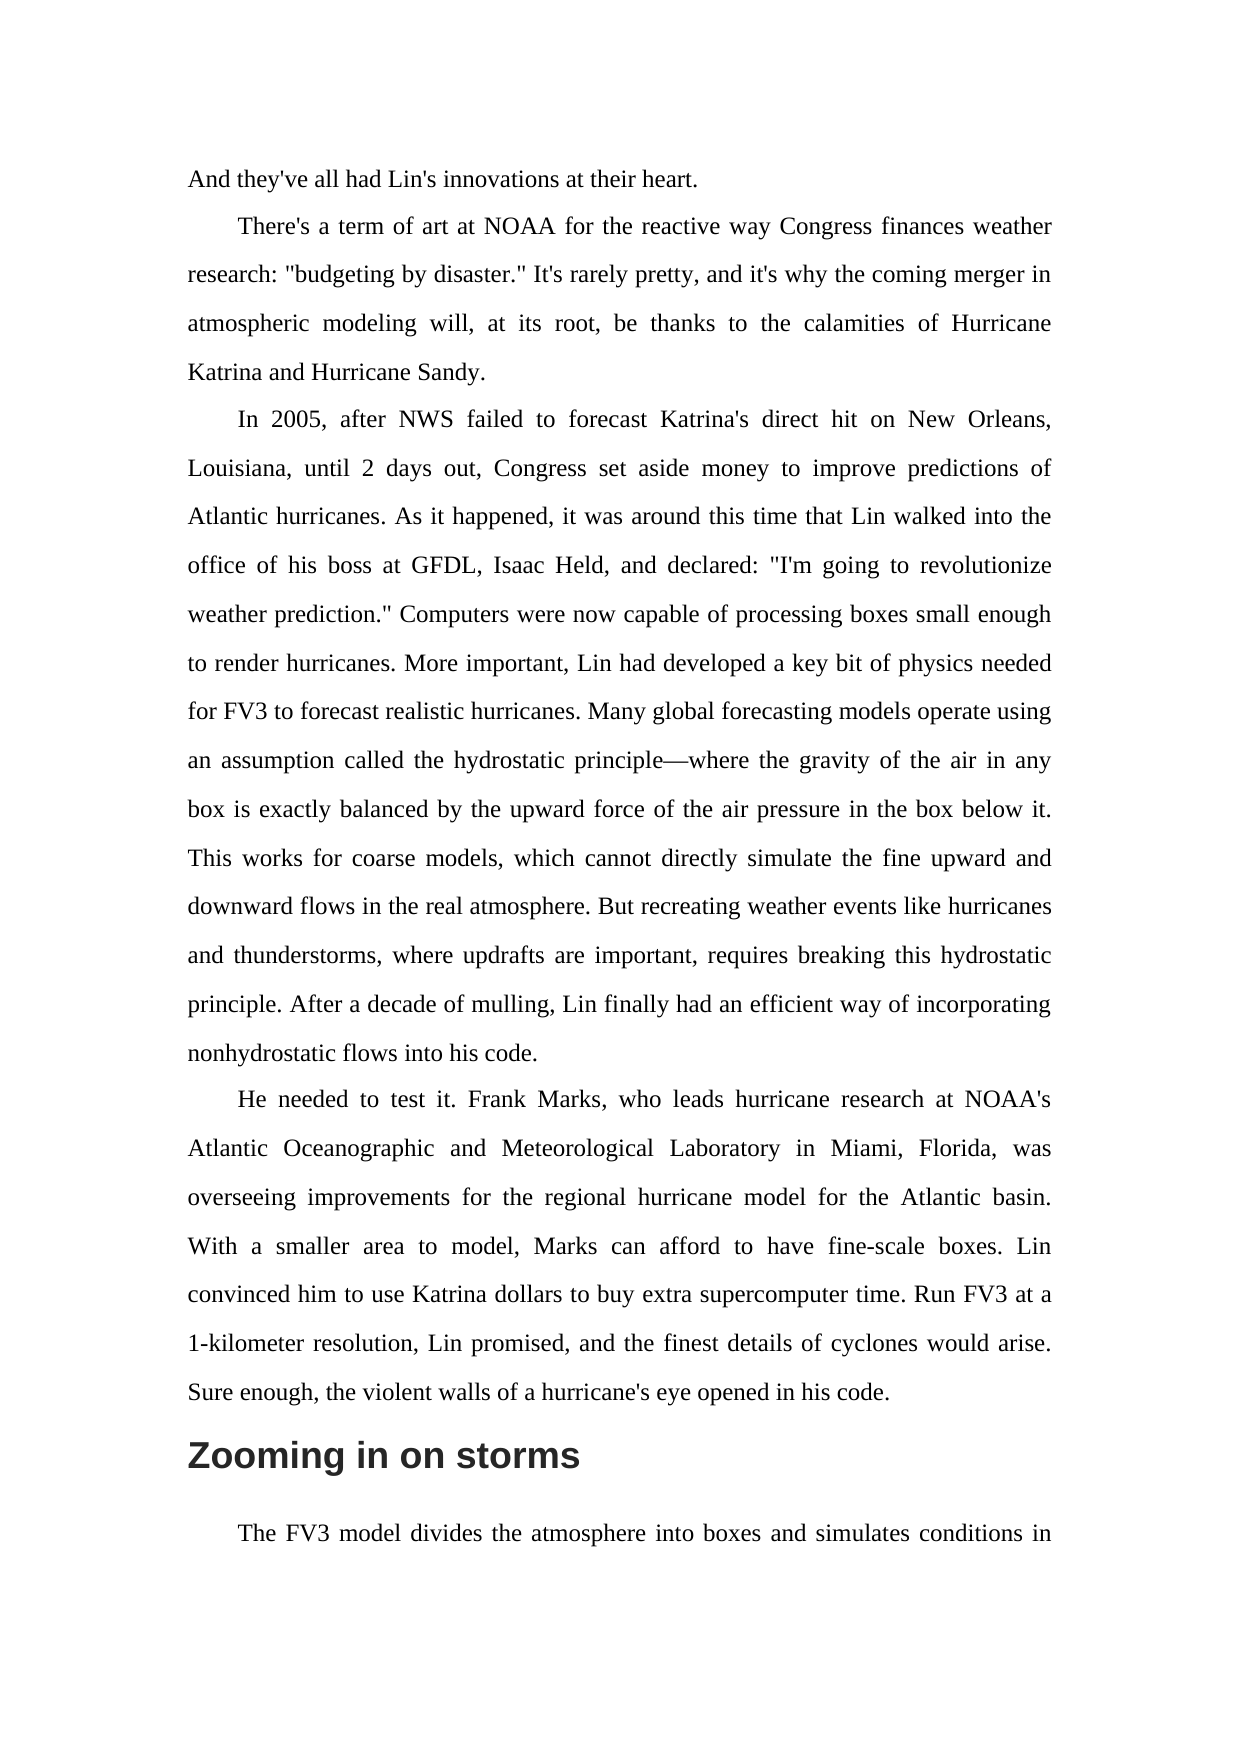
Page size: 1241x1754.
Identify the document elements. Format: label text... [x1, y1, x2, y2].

text There's a term of art at NOAA for the reactive way Congress finances weather research: "budgeting by disaster." It's rarely pretty, and it's why the coming merger in atmospheric modeling will, at its root, be thanks to the calamities of Hurricane Katrina and Hurricane Sandy. [187, 209, 1053, 388]
text In 2005, after NWS failed to forecast Katrina's direct hit on New Orleans, Louisiana, until 2 days out, Congress set aside money to improve predictions of Atlantic hurricanes. As it happened, it was around this time that Lin walked into the office of his boss at GFDL, Isaac Held, and declared: "I'm going to revolutionize weather prediction." Computers were now capable of processing boxes small enough to render hurricanes. More important, Lin had developed a key bit of physics needed for FV3 to forecast realistic hurricanes. Many global forecasting models operate using an assumption called the hydrostatic principle—where the gravity of the air in any box is exactly balanced by the upward force of the air pressure in the box below it. This works for coarse models, which cannot directly simulate the fine upward and downward flows in the real atmosphere. But recreating weather events like hurricanes and thunderstorms, where updrafts are important, requires breaking this hydrostatic principle. After a decade of mulling, Lin finally had an efficient way of incorporating nonhydrostatic flows into his code. [187, 402, 1053, 1068]
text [187, 162, 1053, 194]
text Zooming in on storms [187, 1422, 1053, 1487]
text He needed to test it. Frank Marks, who leads hurricane research at NOAA's Atlantic Oceanographic and Meteorological Laboratory in Miami, Florida, was overseeing improvements for the regional hurricane model for the Atlantic basin. With a smaller area to model, Marks can afford to have fine-scale boxes. Lin convinced him to use Katrina dollars to buy extra supercomputer time. Run FV3 at a 1-kilometer resolution, Lin promised, and the finest details of cyclones would arise. Sure enough, the violent walls of a hurricane's eye opened in his code. [187, 1083, 1053, 1408]
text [187, 1516, 1053, 1549]
